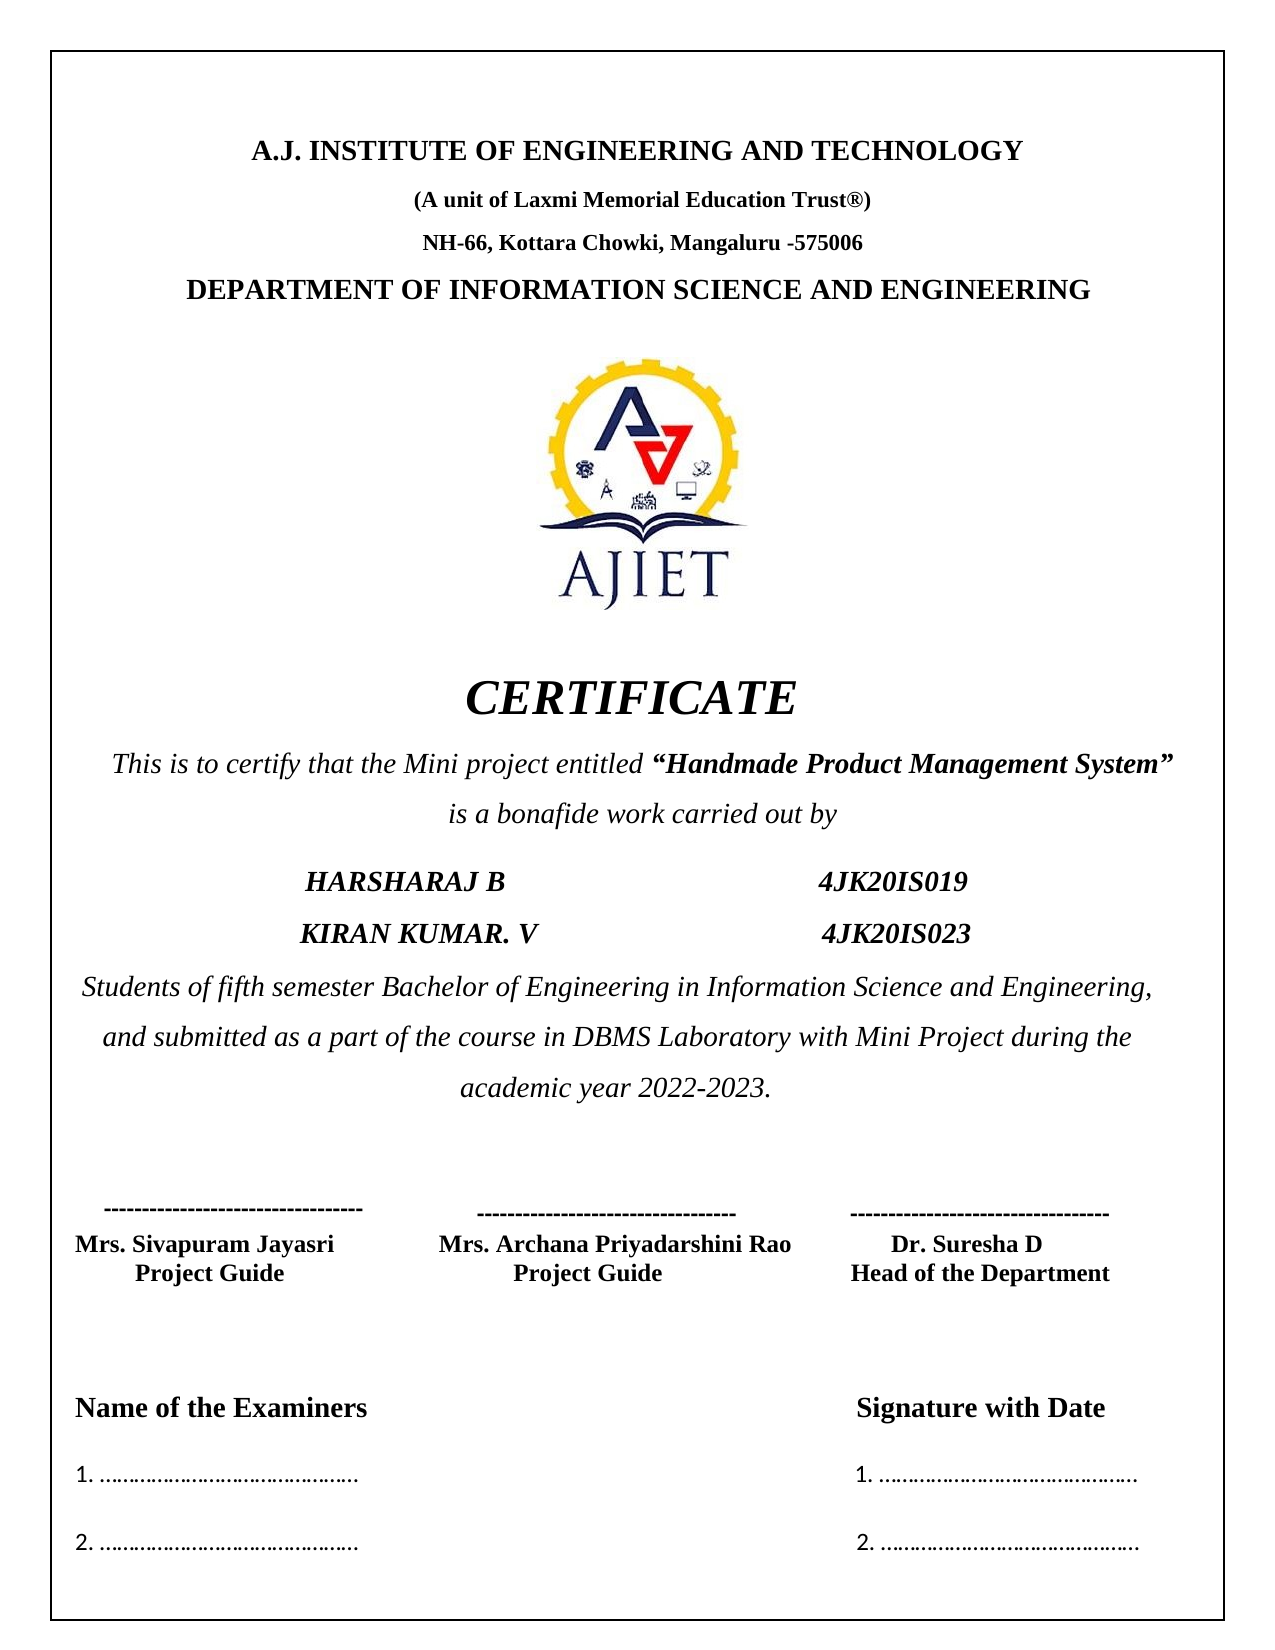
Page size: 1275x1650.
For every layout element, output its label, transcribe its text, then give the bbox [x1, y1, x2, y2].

text 2. ……………………………………… 2. ……………………………………… [75, 1526, 1212, 1557]
text ---------------------------------- [103, 1193, 367, 1224]
text KIRAN KUMAR. V 4JK20IS023 [64, 916, 1209, 950]
picture [536, 357, 750, 610]
text ---------------------------------- [477, 1198, 741, 1229]
text This is to certify that the Mini project entitled “Handmade Product Management System” [75, 746, 1212, 779]
text Students of fifth semester Bachelor of Engineering in Information Science and Engineering, and submitted as a part of the course in DBMS Laboratory with Mini Project during the academic year 2022-2023. [75, 969, 1159, 1103]
text 1. ……………………………………… 1. ……………………………………… [75, 1458, 1212, 1488]
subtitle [64, 272, 1212, 306]
subtitle Mrs. Sivapuram Jayasri Mrs. Archana Priyadarshini Rao Dr. Suresha D Project Guide Project Guide Head of the Department [75, 1229, 1127, 1287]
text Name of the Examiners Signature with Date [75, 1390, 1212, 1424]
subtitle A.J. INSTITUTE OF ENGINEERING AND TECHNOLOGY [251, 133, 1212, 167]
title CERTIFICATE [64, 668, 1204, 725]
text (A unit of Laxmi Memorial Education Trust®) NH-66, Kottara Chowki, Mangaluru -575006 [413, 186, 872, 255]
text is a bonafide work carried out by [75, 797, 1212, 830]
text HARSHARAJ B 4JK20IS019 [64, 864, 1211, 897]
text ---------------------------------- [850, 1198, 1212, 1229]
